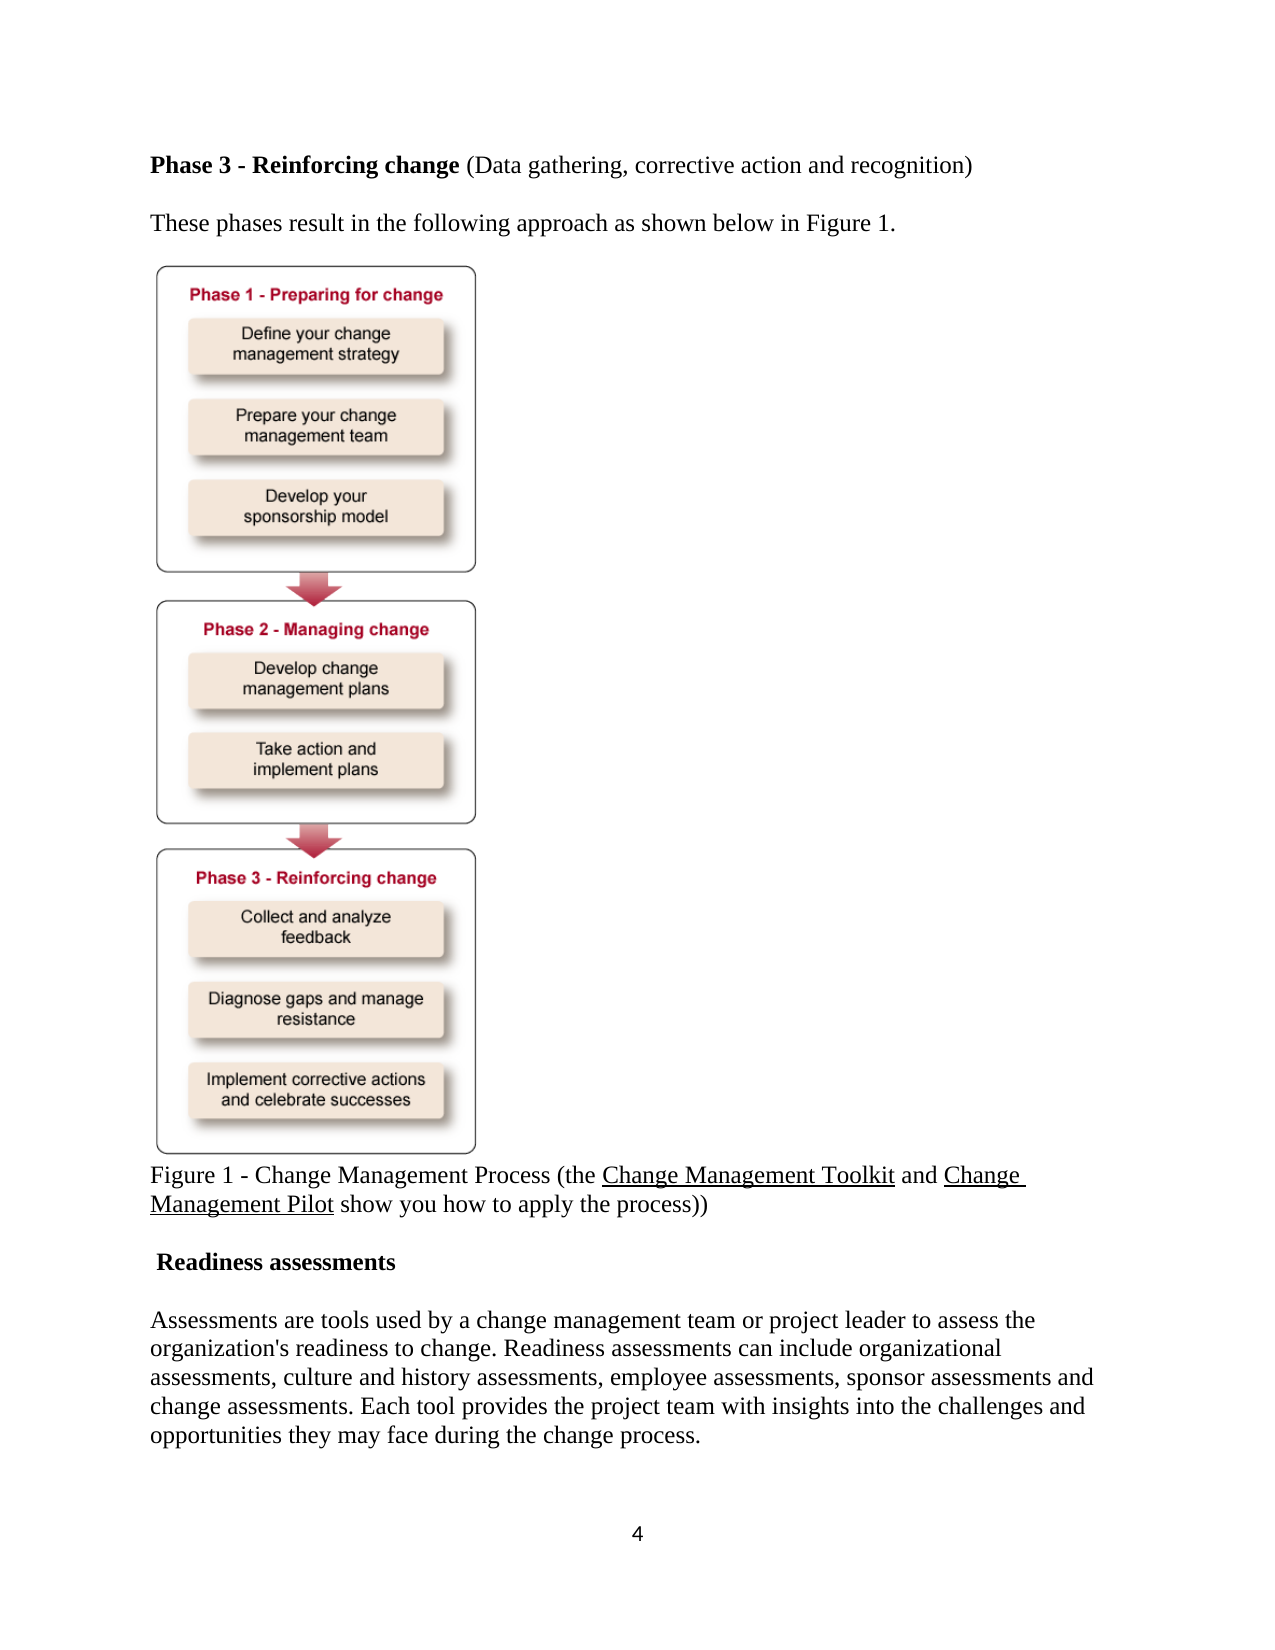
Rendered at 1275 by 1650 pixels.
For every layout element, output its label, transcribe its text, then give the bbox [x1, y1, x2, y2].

picture [156, 265, 477, 1155]
text These phases result in the following approach as shown below in Figure 1. [150, 208, 1125, 237]
text Phase 3 - Reinforcing change (Data gathering, corrective action and recognition) [150, 150, 1125, 179]
text Assessments are tools used by a change management team or project leader to assess the organization's readiness to change. Readiness assessments can include organizational assessments, culture and history assessments, employee assessments, sponsor assessments and change assessments. Each tool provides the project team with insights into the challenges and opportunities they may face during the change process. [150, 1305, 1125, 1448]
text Readiness assessments [150, 1247, 1125, 1276]
